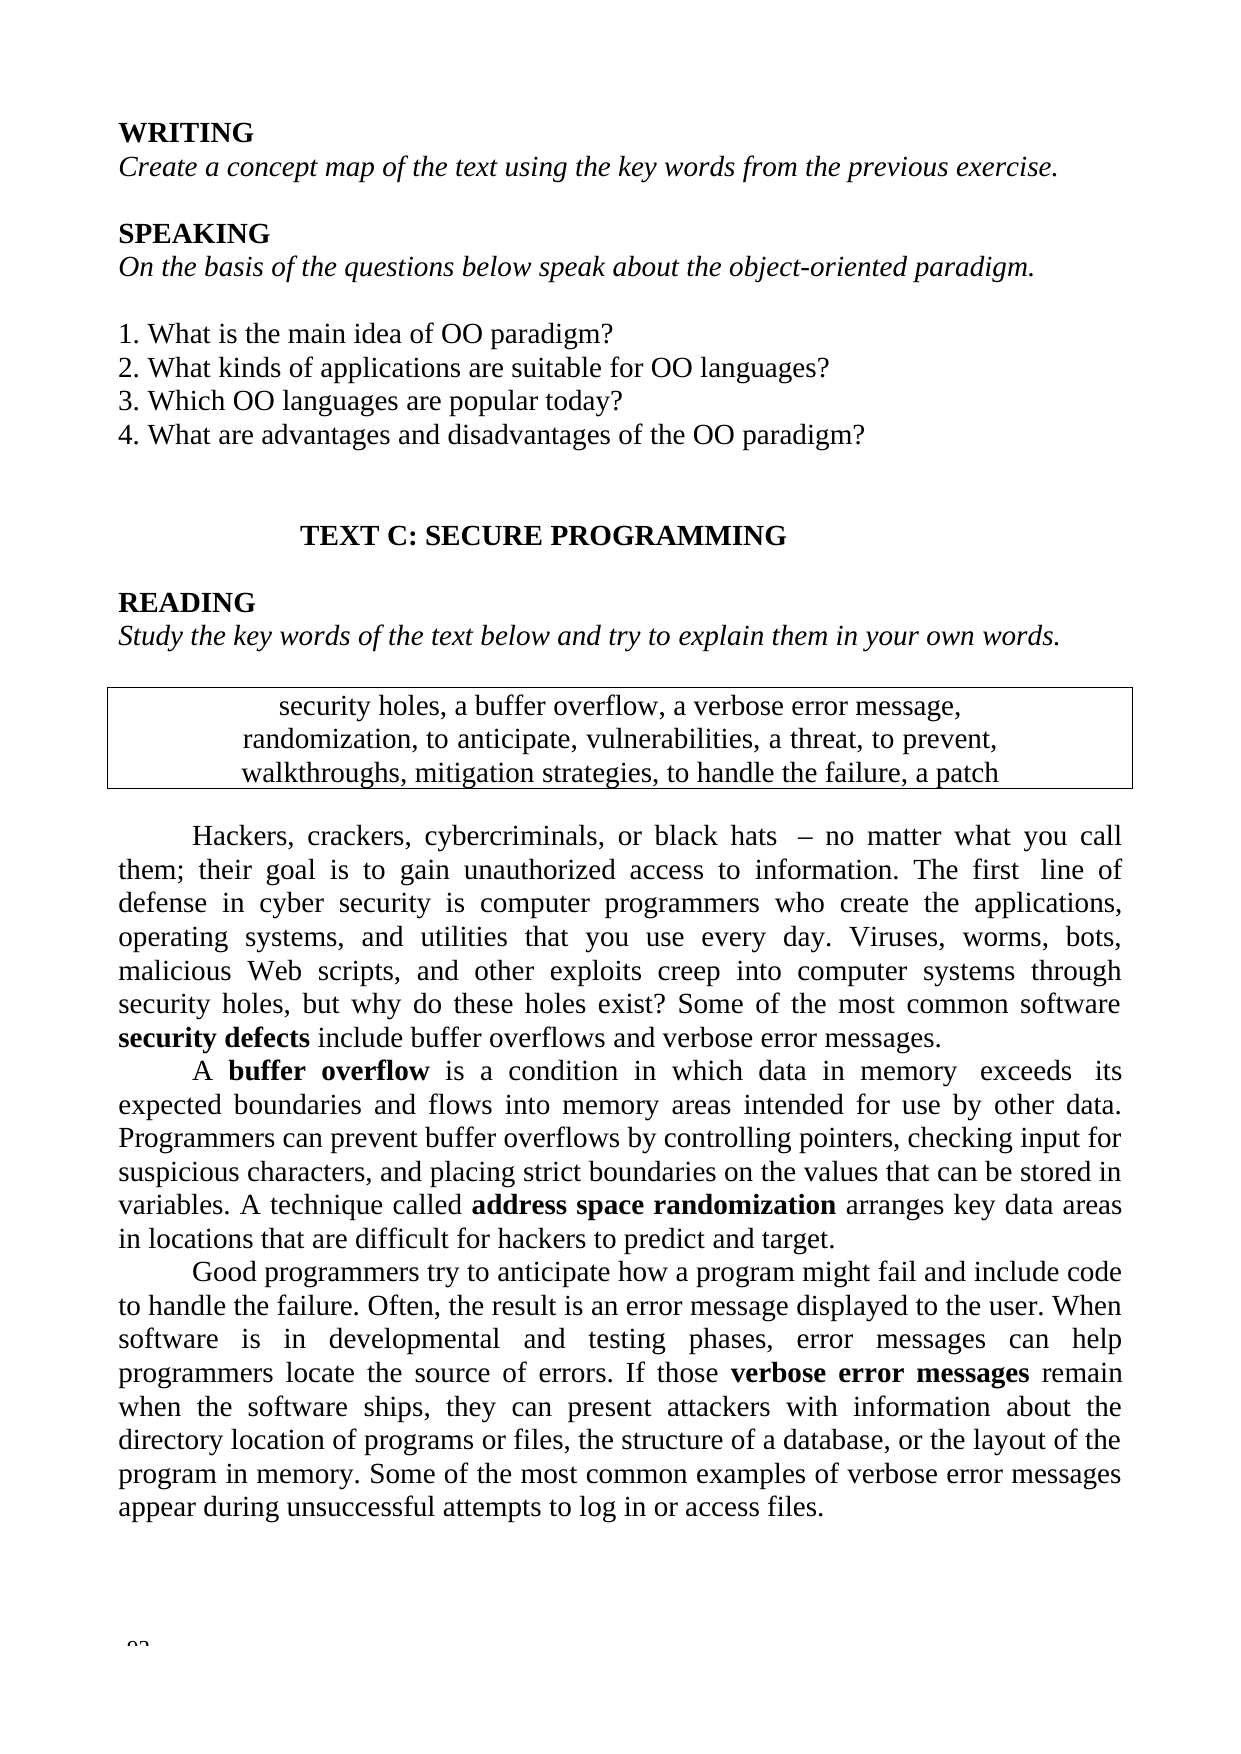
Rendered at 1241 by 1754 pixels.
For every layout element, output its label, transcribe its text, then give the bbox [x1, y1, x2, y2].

text A buffer overflow is a condition in which data in memory exceeds its expected boundaries and flows into memory areas intended for use by other data. Programmers can prevent buffer overflows by controlling pointers, checking input for suspicious characters, and placing strict boundaries on the values that can be stored in variables. A technique called address space randomization arranges key data areas in locations that are difficult for hackers to predict and target. [118, 1053, 1122, 1254]
text Good programmers try to anticipate how a program might fail and include code to handle the failure. Often, the result is an error message displayed to the user. When software is in developmental and testing phases, error messages can help programmers locate the source of errors. If those verbose error messages remain when the software ships, they can present attackers with information about the directory location of programs or files, the structure of a database, or the layout of the program in memory. Some of the most common examples of verbose error messages appear during unsuccessful attempts to log in or access files. [118, 1254, 1122, 1523]
subtitle SPEAKING [118, 217, 1163, 250]
text Study the key words of the text below and try to explain them in your own words. [118, 619, 1163, 652]
list What kinds of applications are suitable for OO languages? [118, 350, 1163, 384]
text Create a concept map of the text using the key words from the previous exercise. [118, 149, 1163, 183]
subtitle WRITING [118, 116, 1163, 149]
text READING [118, 586, 1163, 619]
text Hackers, crackers, cybercriminals, or black hats – no matter what you call them; their goal is to gain unauthorized access to information. The first line of defense in cyber security is computer programmers who create the applications, operating systems, and utilities that you use every day. Viruses, worms, bots, malicious Web scripts, and other exploits creep into computer systems through security holes, but why do these holes exist? Some of the most common software security defects include buffer overflows and verbose error messages. [118, 818, 1122, 1053]
list Which OO languages are popular today? [118, 384, 1163, 417]
list What are advantages and disadvantages of the OO paradigm? [118, 417, 1163, 451]
subtitle TEXT C: SECURE PROGRAMMING [300, 518, 1163, 552]
text On the basis of the questions below speak about the object-oriented paradigm. [118, 250, 1163, 283]
list What is the main idea of OO paradigm? [118, 317, 1163, 350]
